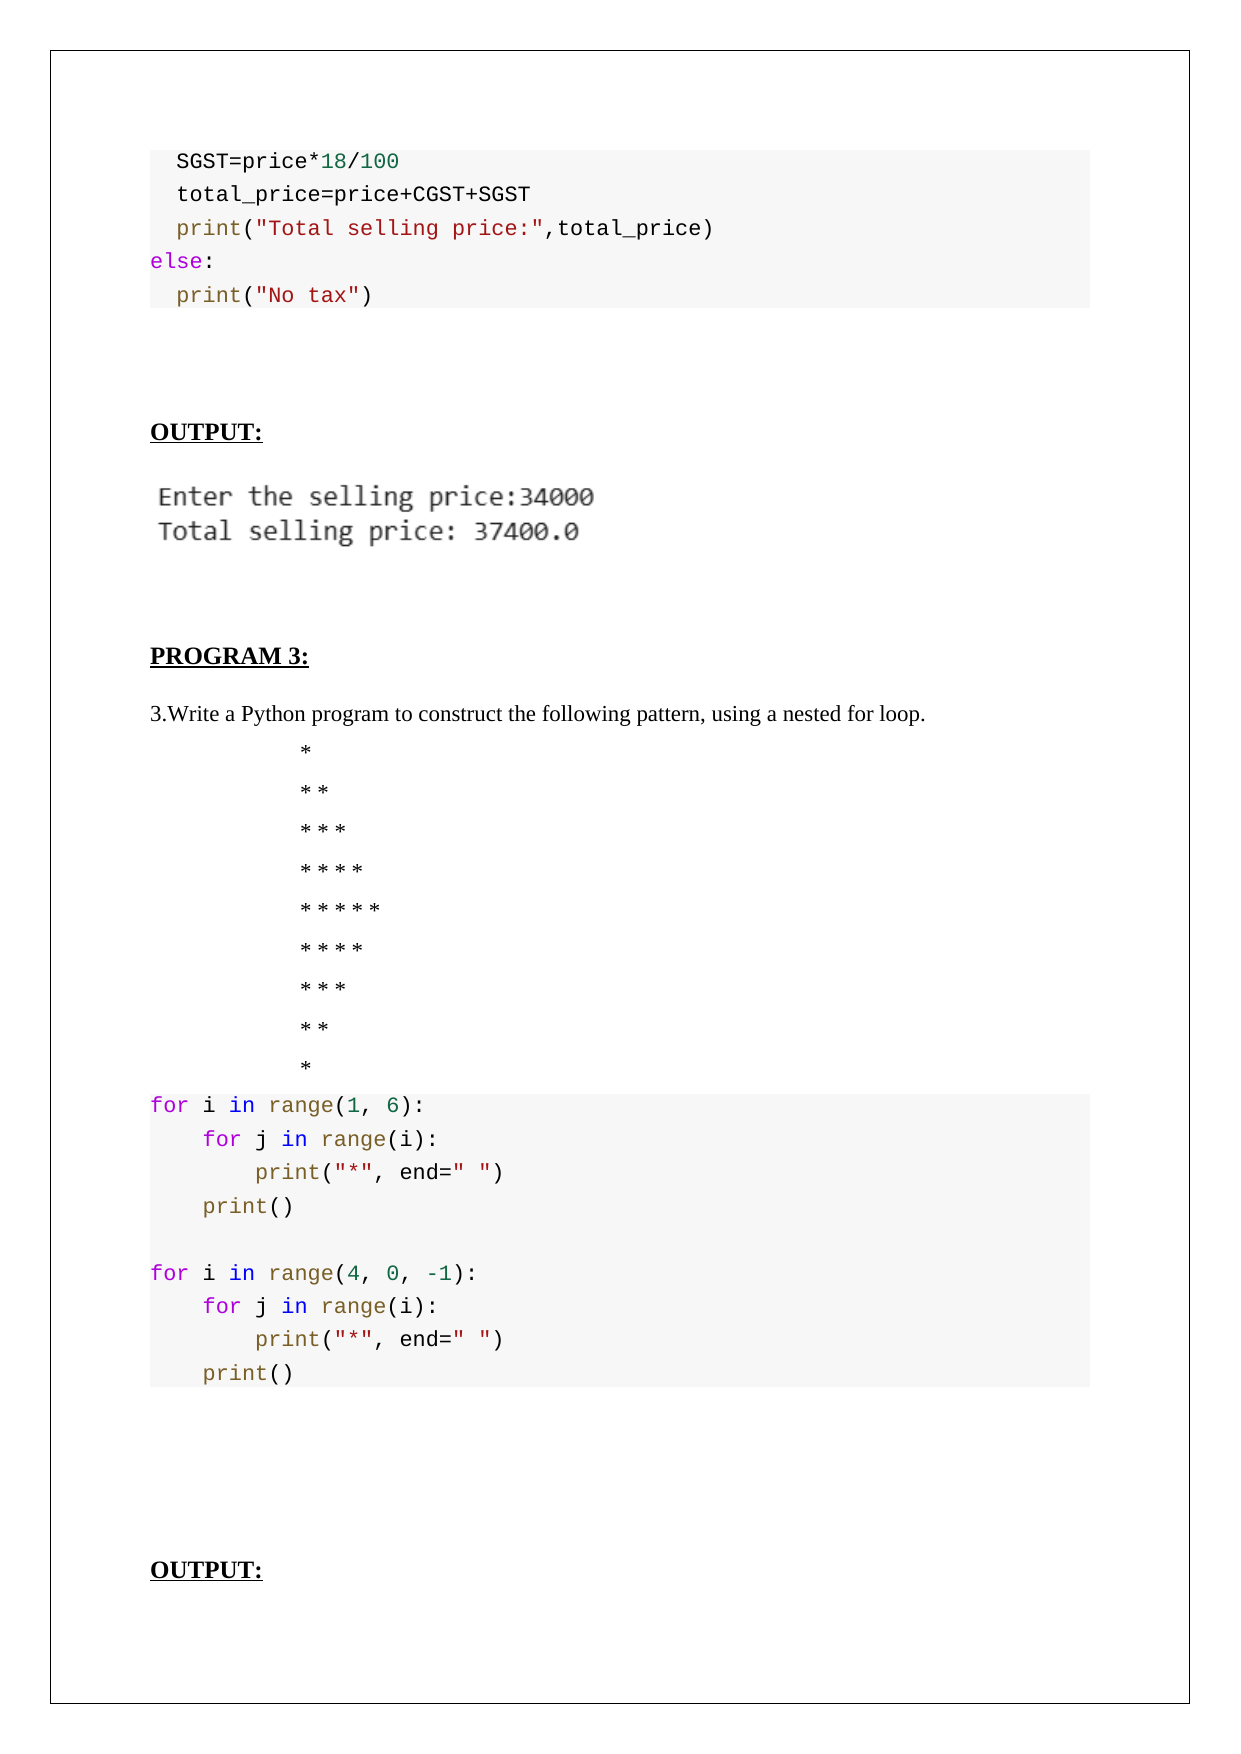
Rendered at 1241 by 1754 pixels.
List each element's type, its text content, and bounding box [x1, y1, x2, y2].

text OUTPUT: [150, 1555, 1090, 1583]
text * [300, 1055, 1090, 1081]
text 3.Write a Python program to construct the following pattern, using a nested for loop. [150, 700, 1090, 726]
text * * * * [300, 937, 1090, 963]
text * * * * [300, 858, 1090, 884]
text print("*", end=" ") [150, 1329, 1090, 1353]
text * * * [300, 818, 1090, 844]
text print("No tax") [150, 284, 1090, 308]
text PROGRAM 3: [150, 641, 1090, 670]
text * [300, 739, 1090, 766]
text OUTPUT: [150, 417, 1090, 446]
text * * * [300, 976, 1090, 1002]
text SGST=price*18/100 [150, 150, 1090, 175]
text for i in range(1, 6): [150, 1094, 1090, 1119]
text * * * * * [300, 897, 1090, 923]
text print() [150, 1362, 1090, 1387]
picture [150, 476, 608, 581]
text * * [300, 1016, 1090, 1042]
text print() [150, 1195, 1090, 1220]
text * * [300, 779, 1090, 805]
text for i in range(4, 0, -1): [150, 1262, 1090, 1287]
text print("*", end=" ") [150, 1161, 1090, 1186]
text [150, 217, 1090, 242]
text else: [150, 250, 1090, 275]
text total_price=price+CGST+SGST [150, 183, 1090, 208]
text for j in range(i): [150, 1128, 1090, 1153]
text for j in range(i): [150, 1295, 1090, 1320]
